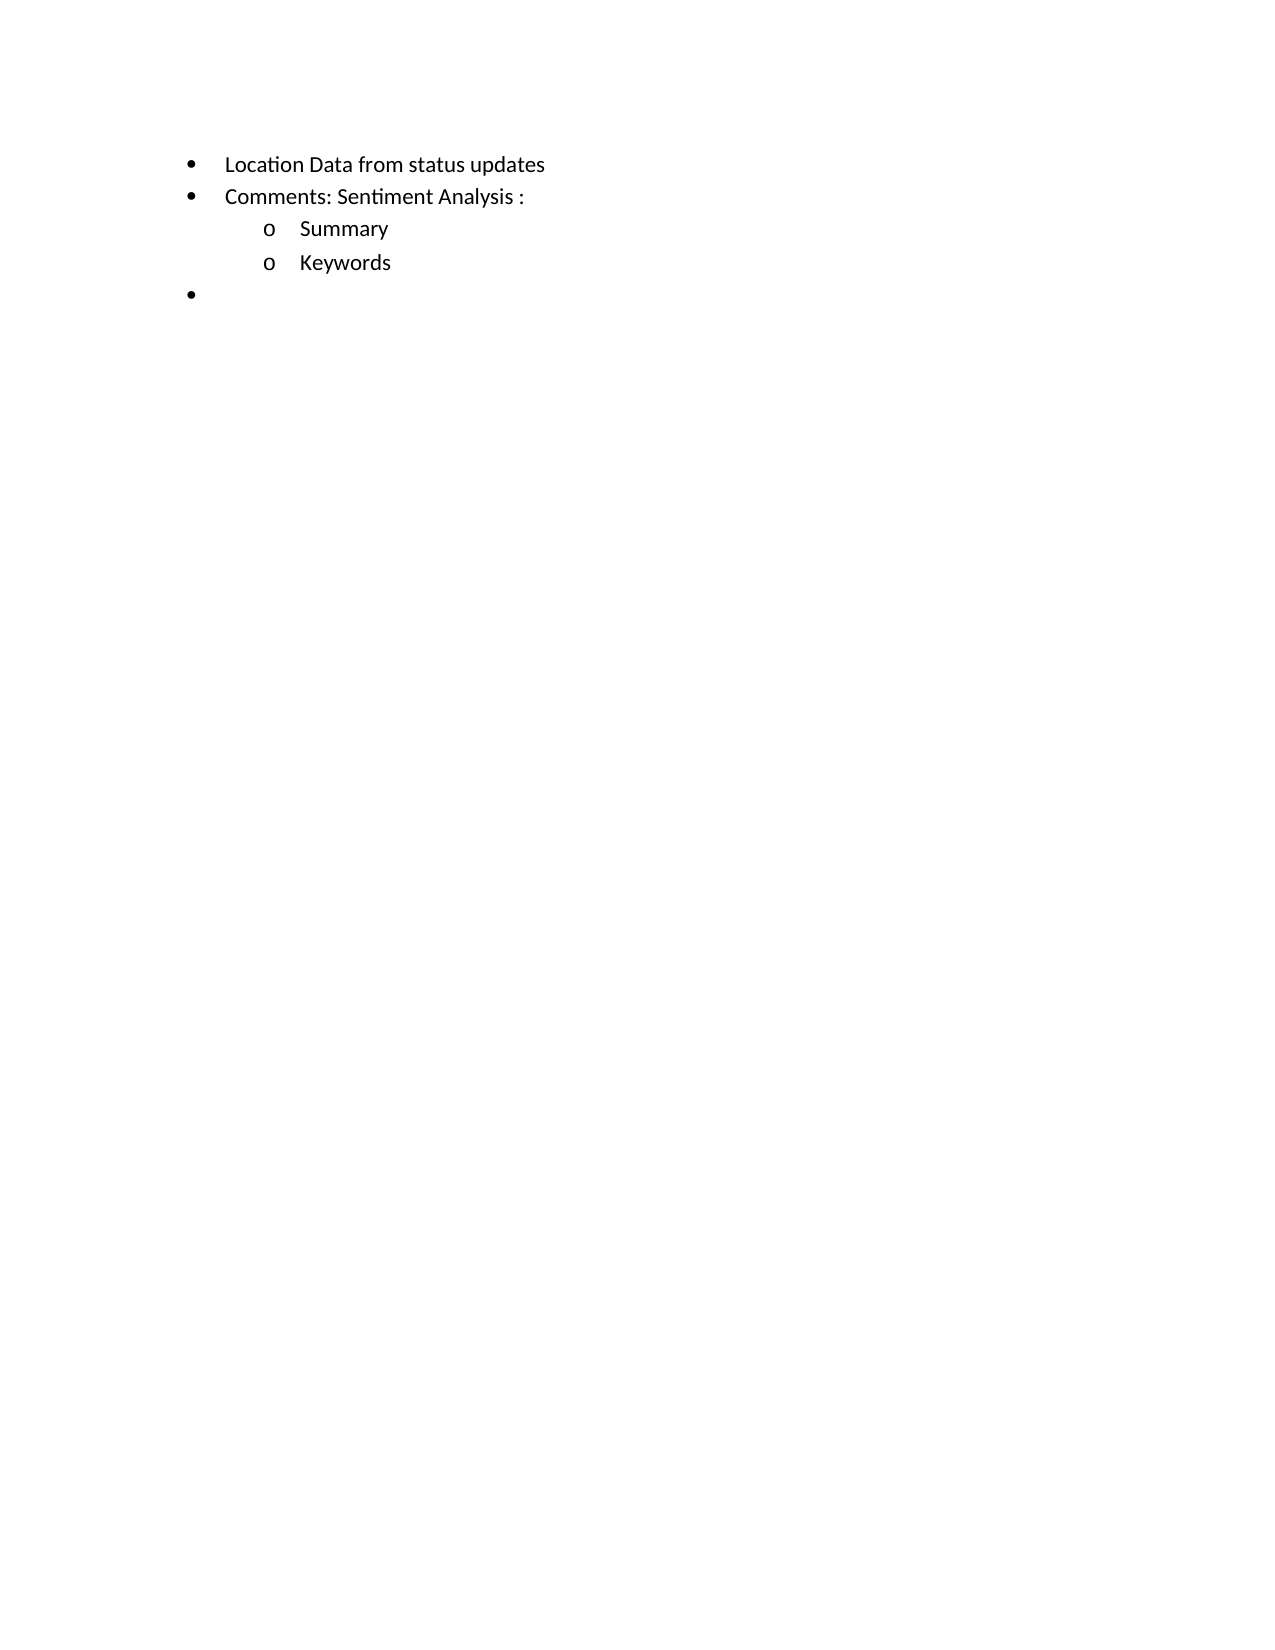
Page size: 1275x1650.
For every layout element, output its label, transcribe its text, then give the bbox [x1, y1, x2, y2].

list Keywords [262, 248, 1125, 277]
list Summary [262, 214, 1125, 243]
list Comments: Sentiment Analysis : [187, 182, 1125, 210]
list Location Data from status updates [187, 150, 1125, 178]
